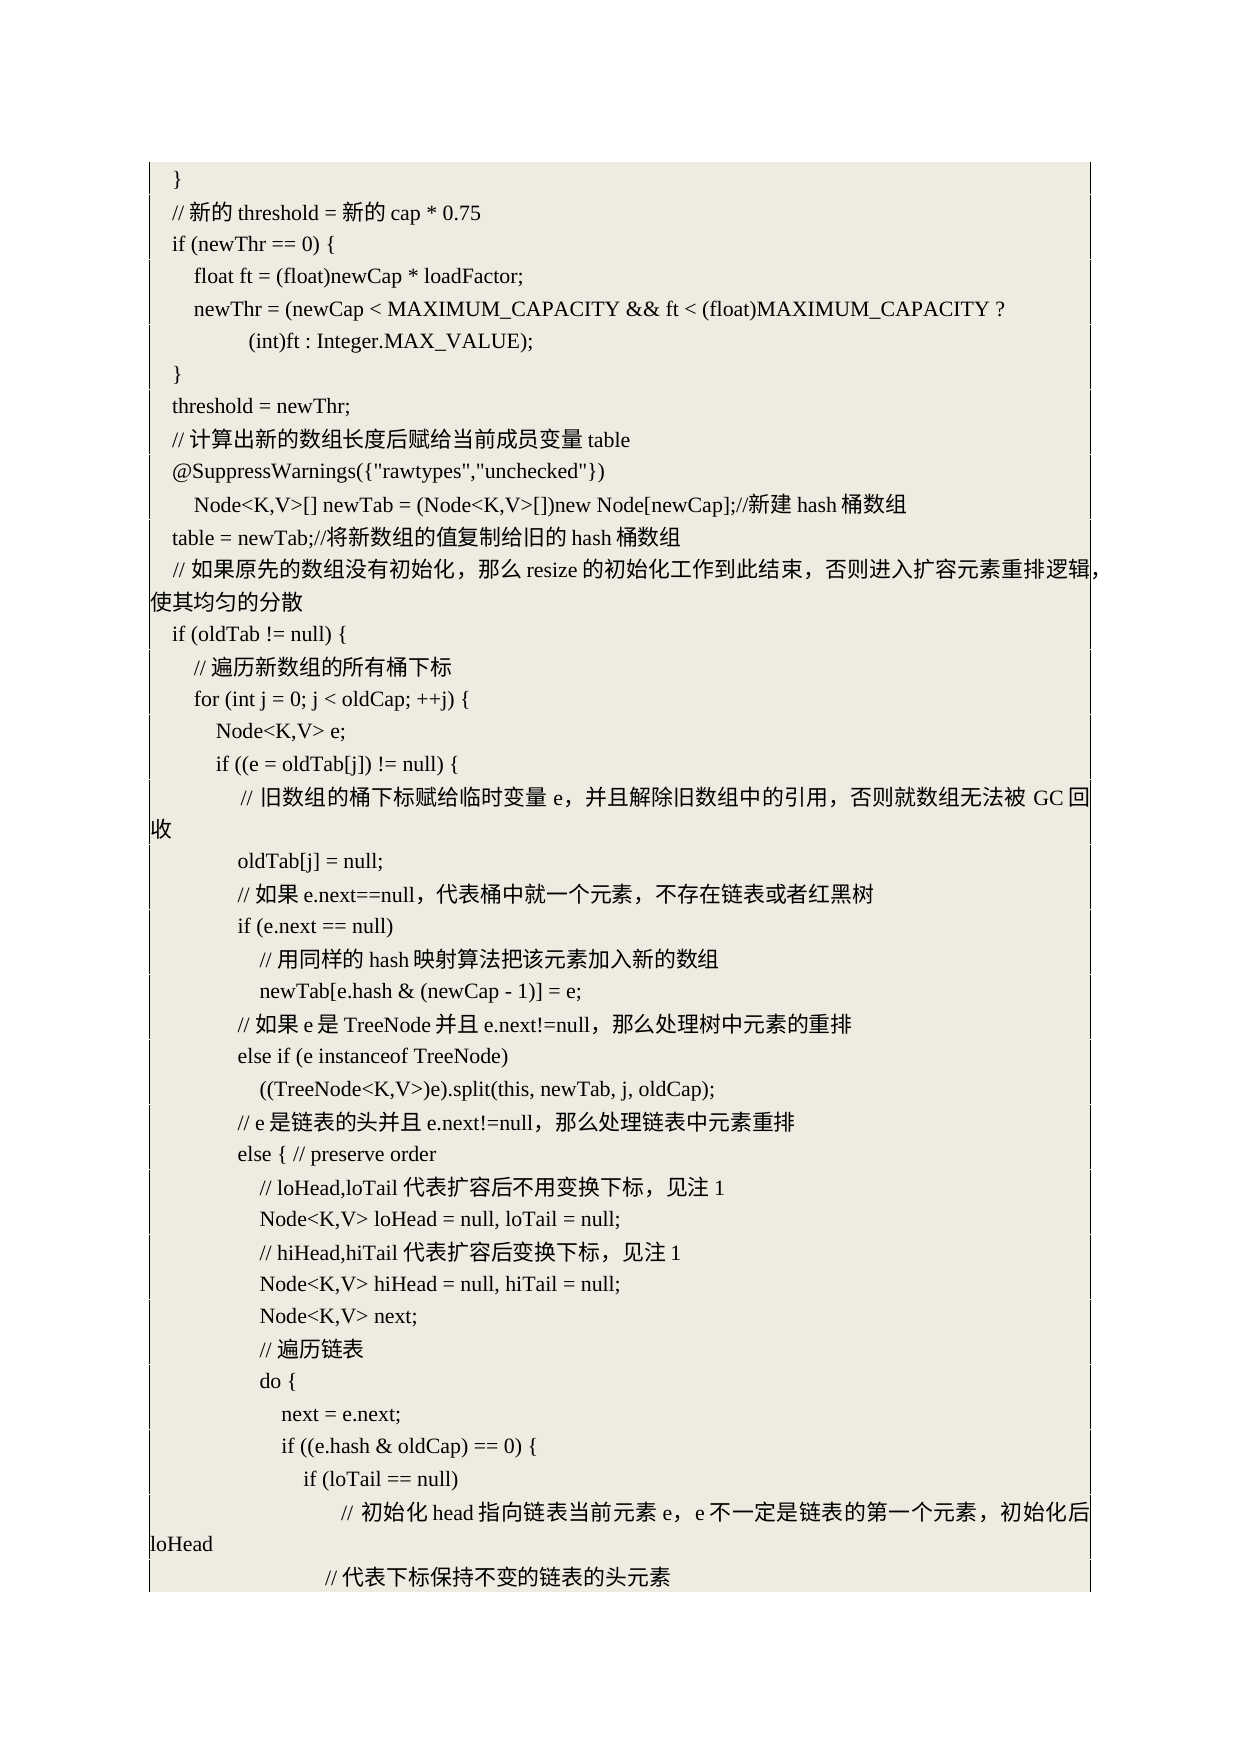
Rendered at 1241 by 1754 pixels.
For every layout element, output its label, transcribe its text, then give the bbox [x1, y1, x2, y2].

text // 遍历新数组的所有桶下标 [150, 649, 1090, 682]
text // e是链表的头并且e.next!=null，那么处理链表中元素重排 [150, 1104, 1090, 1137]
text next = e.next; [150, 1397, 1090, 1429]
text // hiHead,hiTail 代表扩容后变换下标，见注1 [150, 1234, 1090, 1267]
text ((TreeNode<K,V>)e).split(this, newTab, j, oldCap); [150, 1072, 1090, 1104]
text // 初始化head指向链表当前元素e，e不一定是链表的第一个元素，初始化后loHead [150, 1494, 1090, 1559]
text // 用同样的hash映射算法把该元素加入新的数组 [150, 942, 1090, 974]
text // 如果e.next==null，代表桶中就一个元素，不存在链表或者红黑树 [150, 877, 1090, 909]
text @SuppressWarnings({"rawtypes","unchecked"}) [150, 454, 1090, 487]
text newTab[e.hash & (newCap - 1)] = e; [150, 974, 1090, 1007]
text newThr = (newCap < MAXIMUM_CAPACITY && ft < (float)MAXIMUM_CAPACITY ? [150, 292, 1090, 324]
text // 代表下标保持不变的链表的头元素 [150, 1559, 1090, 1592]
text if (loTail == null) [150, 1462, 1090, 1494]
text if ((e.hash & oldCap) == 0) { [150, 1429, 1090, 1462]
text else { // preserve order [150, 1137, 1090, 1169]
text // 如果e是TreeNode并且e.next!=null，那么处理树中元素的重排 [150, 1007, 1090, 1039]
text if (oldTab != null) { [150, 617, 1090, 649]
text Node<K,V> e; [150, 714, 1090, 747]
text // 遍历链表 [150, 1332, 1090, 1364]
text (int)ft : Integer.MAX_VALUE); [150, 324, 1090, 357]
text } [150, 357, 1090, 389]
text // 新的threshold = 新的cap * 0.75 [150, 194, 1090, 227]
text do { [150, 1364, 1090, 1397]
text Node<K,V> next; [150, 1299, 1090, 1332]
text threshold = newThr; [150, 389, 1090, 422]
text Node<K,V>[] newTab = (Node<K,V>[])new Node[newCap];//新建hash桶数组 [150, 487, 1090, 519]
text if (newThr == 0) { [150, 227, 1090, 259]
text for (int j = 0; j < oldCap; ++j) { [150, 682, 1090, 714]
text // 计算出新的数组长度后赋给当前成员变量table [150, 422, 1090, 454]
text // 如果原先的数组没有初始化，那么resize的初始化工作到此结束，否则进入扩容元素重排逻辑，使其均匀的分散 [150, 552, 1090, 617]
text // 旧数组的桶下标赋给临时变量e，并且解除旧数组中的引用，否则就数组无法被GC回收 [150, 779, 1090, 844]
text } [150, 162, 1090, 194]
text // loHead,loTail 代表扩容后不用变换下标，见注1 [150, 1169, 1090, 1202]
text float ft = (float)newCap * loadFactor; [150, 259, 1090, 292]
text if (e.next == null) [150, 909, 1090, 942]
text Node<K,V> loHead = null, loTail = null; [150, 1202, 1090, 1234]
text Node<K,V> hiHead = null, hiTail = null; [150, 1267, 1090, 1299]
text else if (e instanceof TreeNode) [150, 1039, 1090, 1072]
text if ((e = oldTab[j]) != null) { [150, 747, 1090, 779]
text oldTab[j] = null; [150, 844, 1090, 877]
text table = newTab;//将新数组的值复制给旧的hash桶数组 [150, 519, 1090, 552]
